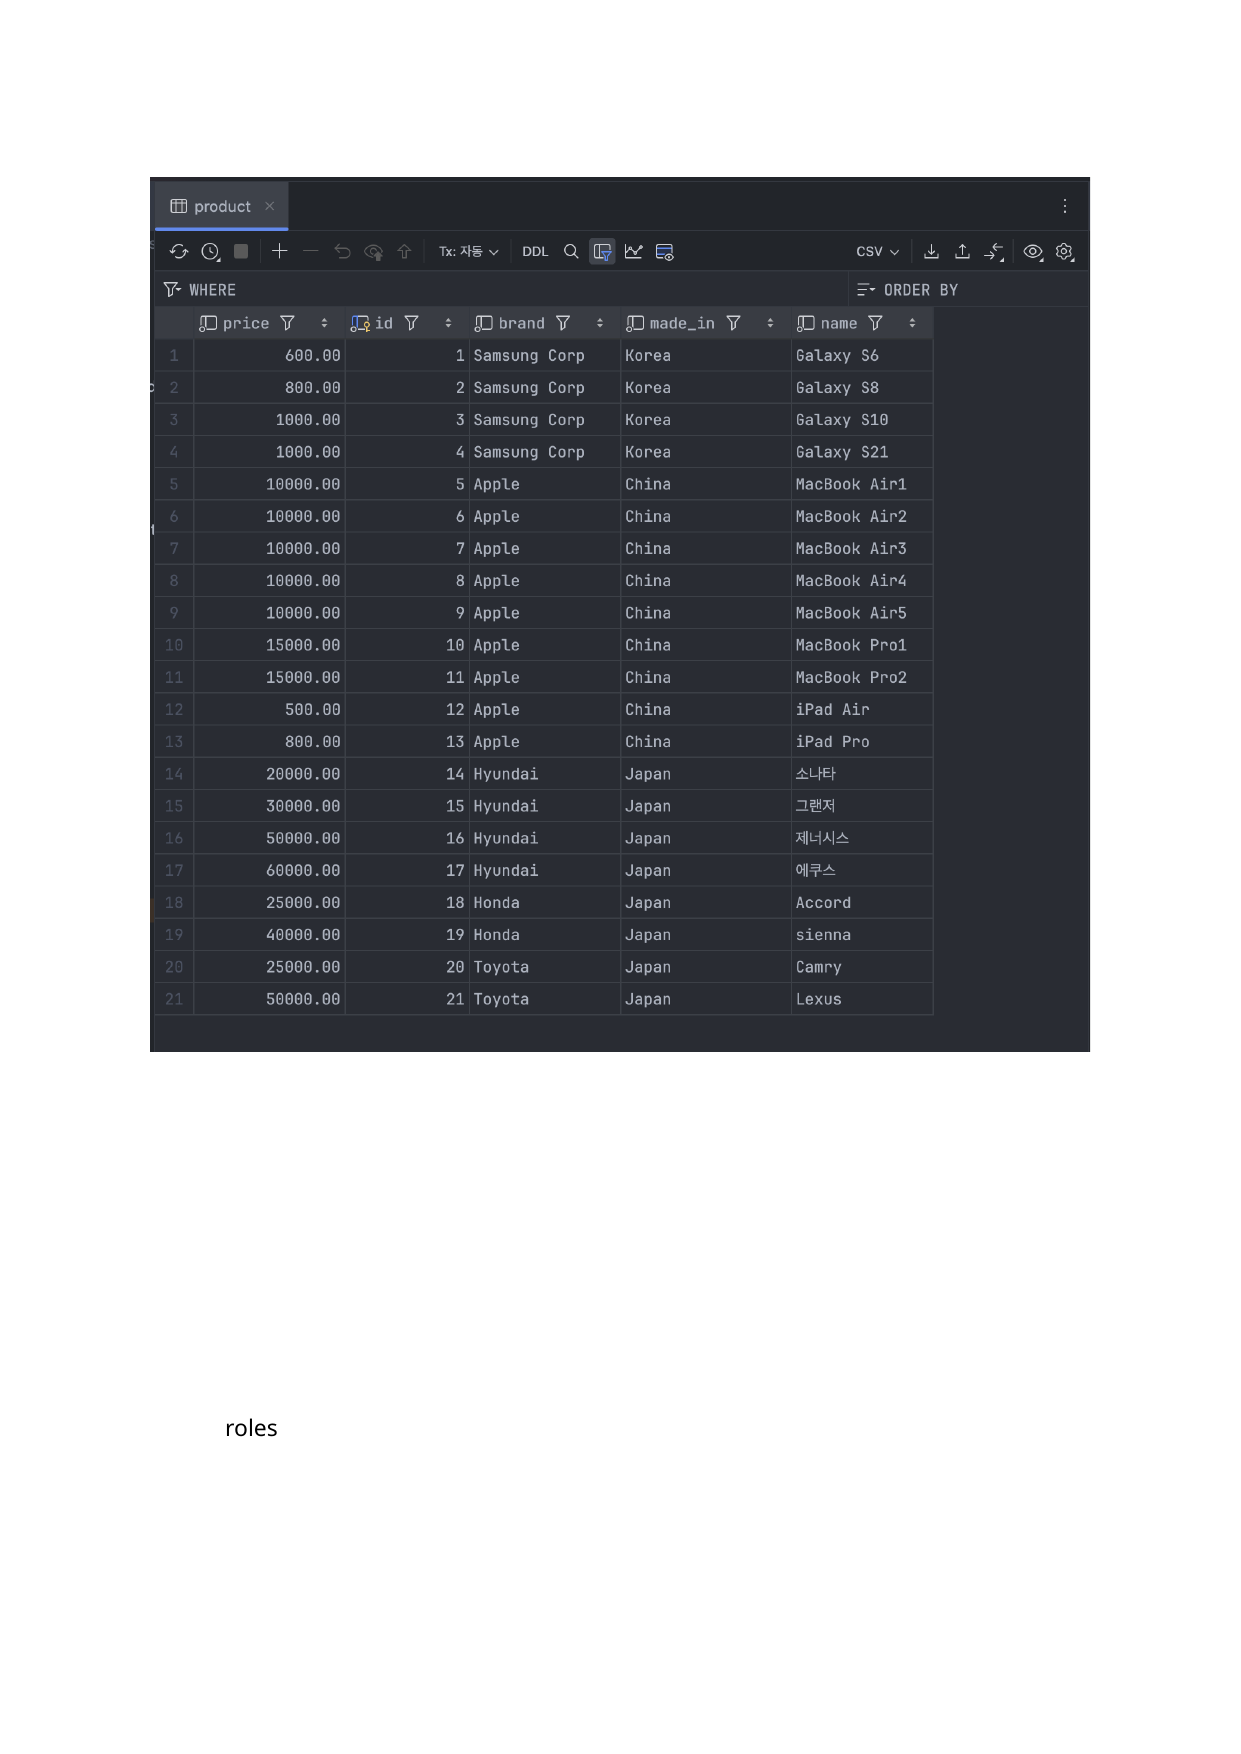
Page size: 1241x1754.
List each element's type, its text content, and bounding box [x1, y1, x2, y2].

picture [150, 177, 1091, 1052]
list roles [225, 1412, 1090, 1443]
